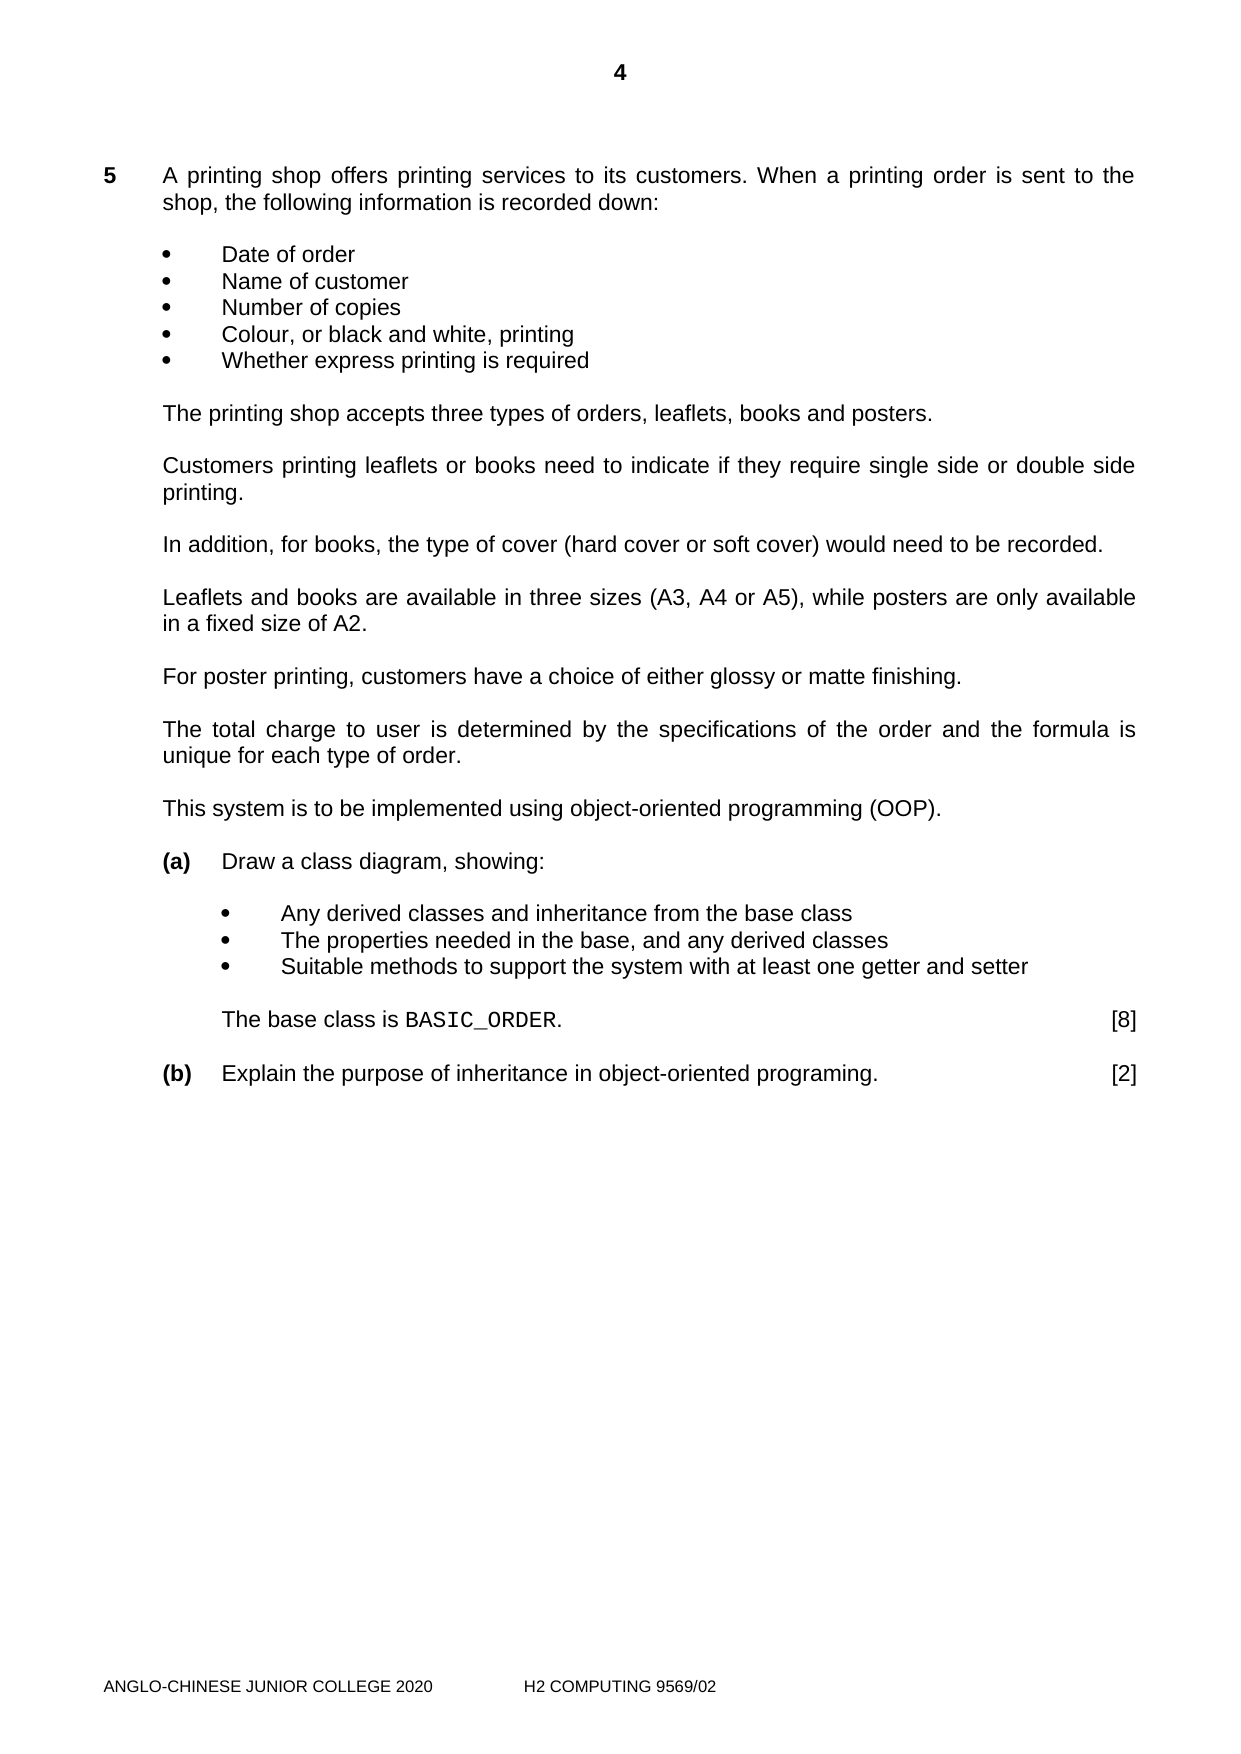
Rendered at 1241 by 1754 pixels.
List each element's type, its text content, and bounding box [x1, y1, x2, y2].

text For poster printing, customers have a choice of either glossy or matte finishing. [103, 663, 1137, 689]
text Customers printing leaflets or books need to indicate if they require single side or double side printing. [103, 452, 1137, 505]
list Colour, or black and white, printing [162, 321, 1137, 347]
text The base class is BASIC_ORDER. [8] [103, 1006, 1137, 1034]
list Date of order [162, 241, 1137, 268]
list Whether express printing is required [162, 347, 1137, 373]
text This system is to be implemented using object-oriented programming (OOP). [103, 795, 1137, 821]
text (b) Explain the purpose of inheritance in object-oriented programing. [2] [103, 1060, 1137, 1087]
text 5 A printing shop offers printing services to its customers. When a printing order is sent to the shop, the following information is recorded down: [103, 162, 1137, 215]
text The total charge to user is determined by the specifications of the order and the formula is unique for each type of order. [103, 716, 1137, 768]
list Number of copies [162, 294, 1137, 321]
text In addition, for books, the type of cover (hard cover or soft cover) would need to be recorded. [103, 531, 1137, 558]
text Leaflets and books are available in three sizes (A3, A4 or A5), while posters are only available in a fixed size of A2. [103, 584, 1137, 637]
text (a) Draw a class diagram, showing: [103, 848, 1137, 874]
list Name of customer [162, 268, 1137, 294]
list Any derived classes and inheritance from the base class [221, 900, 1137, 927]
text The printing shop accepts three types of orders, leaflets, books and posters. [103, 399, 1137, 426]
list Suitable methods to support the system with at least one getter and setter [221, 953, 1137, 979]
list The properties needed in the base, and any derived classes [221, 927, 1137, 953]
